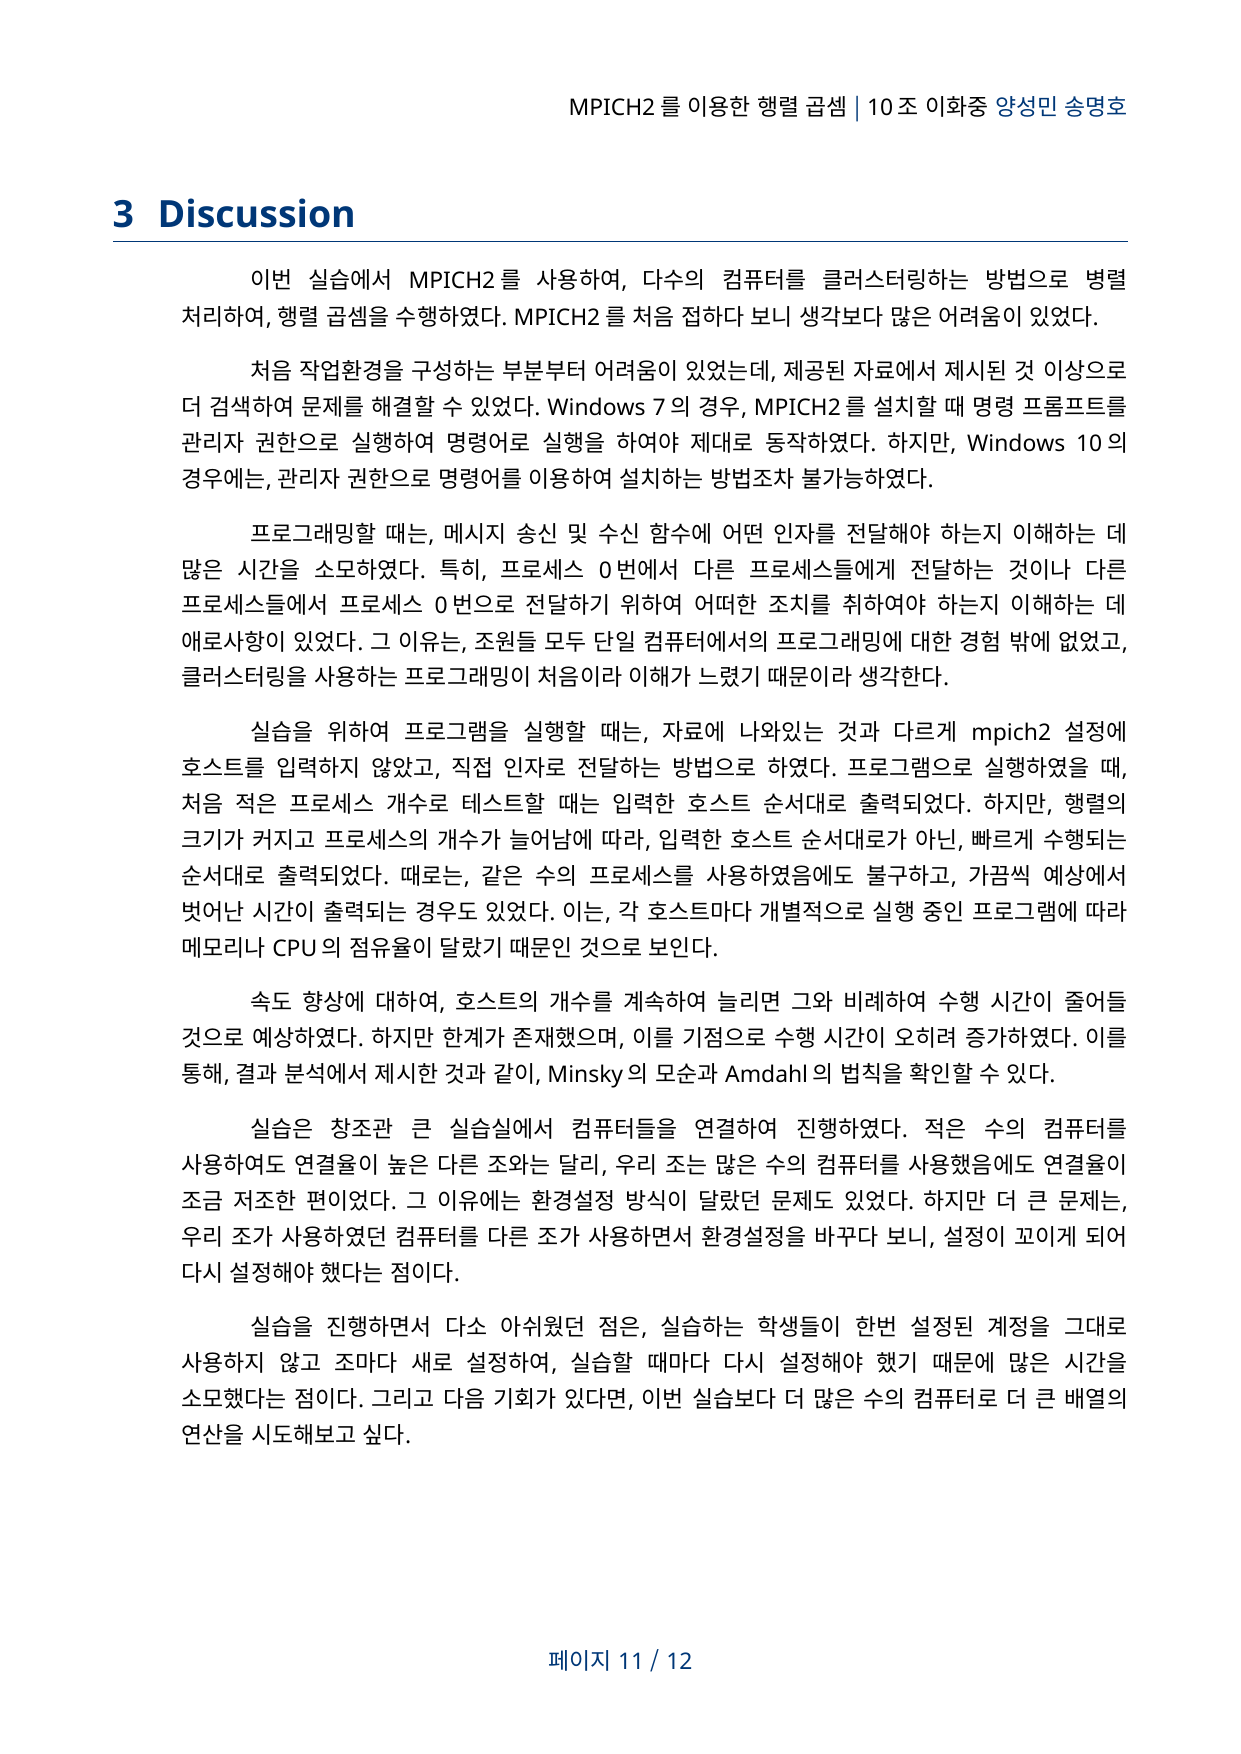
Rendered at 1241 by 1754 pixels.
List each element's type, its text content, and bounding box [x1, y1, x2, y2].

text 처음 작업환경을 구성하는 부분부터 어려움이 있었는데, 제공된 자료에서 제시된 것 이상으로 더 검색하여 문제를 해결할 수 있었다. Windows 7의 경우, MPICH2를 설치할 때 명령 프롬프트를 관리자 권한으로 실행하여 명령어로 실행을 하여야 제대로 동작하였다. 하지만, Windows 10의 경우에는, 관리자 권한으로 명령어를 이용하여 설치하는 방법조차 불가능하였다. [181, 353, 1128, 494]
subtitle Discussion [112, 187, 1128, 242]
text 이번 실습에서 MPICH2를 사용하여, 다수의 컴퓨터를 클러스터링하는 방법으로 병렬 처리하여, 행렬 곱셈을 수행하였다. MPICH2를 처음 접하다 보니 생각보다 많은 어려움이 있었다. [181, 262, 1128, 332]
text 실습을 진행하면서 다소 아쉬웠던 점은, 실습하는 학생들이 한번 설정된 계정을 그대로 사용하지 않고 조마다 새로 설정하여, 실습할 때마다 다시 설정해야 했기 때문에 많은 시간을 소모했다는 점이다. 그리고 다음 기회가 있다면, 이번 실습보다 더 많은 수의 컴퓨터로 더 큰 배열의 연산을 시도해보고 싶다. [181, 1309, 1128, 1450]
text 속도 향상에 대하여, 호스트의 개수를 계속하여 늘리면 그와 비례하여 수행 시간이 줄어들 것으로 예상하였다. 하지만 한계가 존재했으며, 이를 기점으로 수행 시간이 오히려 증가하였다. 이를 통해, 결과 분석에서 제시한 것과 같이, Minsky의 모순과 Amdahl의 법칙을 확인할 수 있다. [181, 984, 1128, 1089]
text 실습은 창조관 큰 실습실에서 컴퓨터들을 연결하여 진행하였다. 적은 수의 컴퓨터를 사용하여도 연결율이 높은 다른 조와는 달리, 우리 조는 많은 수의 컴퓨터를 사용했음에도 연결율이 조금 저조한 편이었다. 그 이유에는 환경설정 방식이 달랐던 문제도 있었다. 하지만 더 큰 문제는, 우리 조가 사용하였던 컴퓨터를 다른 조가 사용하면서 환경설정을 바꾸다 보니, 설정이 꼬이게 되어 다시 설정해야 했다는 점이다. [181, 1111, 1128, 1288]
text 실습을 위하여 프로그램을 실행할 때는, 자료에 나와있는 것과 다르게 mpich2 설정에 호스트를 입력하지 않았고, 직접 인자로 전달하는 방법으로 하였다. 프로그램으로 실행하였을 때, 처음 적은 프로세스 개수로 테스트할 때는 입력한 호스트 순서대로 출력되었다. 하지만, 행렬의 크기가 커지고 프로세스의 개수가 늘어남에 따라, 입력한 호스트 순서대로가 아닌, 빠르게 수행되는 순서대로 출력되었다. 때로는, 같은 수의 프로세스를 사용하였음에도 불구하고, 가끔씩 예상에서 벗어난 시간이 출력되는 경우도 있었다. 이는, 각 호스트마다 개별적으로 실행 중인 프로그램에 따라 메모리나 CPU의 점유율이 달랐기 때문인 것으로 보인다. [181, 714, 1128, 963]
text 프로그래밍할 때는, 메시지 송신 및 수신 함수에 어떤 인자를 전달해야 하는지 이해하는 데 많은 시간을 소모하였다. 특히, 프로세스 0번에서 다른 프로세스들에게 전달하는 것이나 다른 프로세스들에서 프로세스 0번으로 전달하기 위하여 어떠한 조치를 취하여야 하는지 이해하는 데 애로사항이 있었다. 그 이유는, 조원들 모두 단일 컴퓨터에서의 프로그래밍에 대한 경험 밖에 없었고, 클러스터링을 사용하는 프로그래밍이 처음이라 이해가 느렸기 때문이라 생각한다. [181, 516, 1128, 693]
